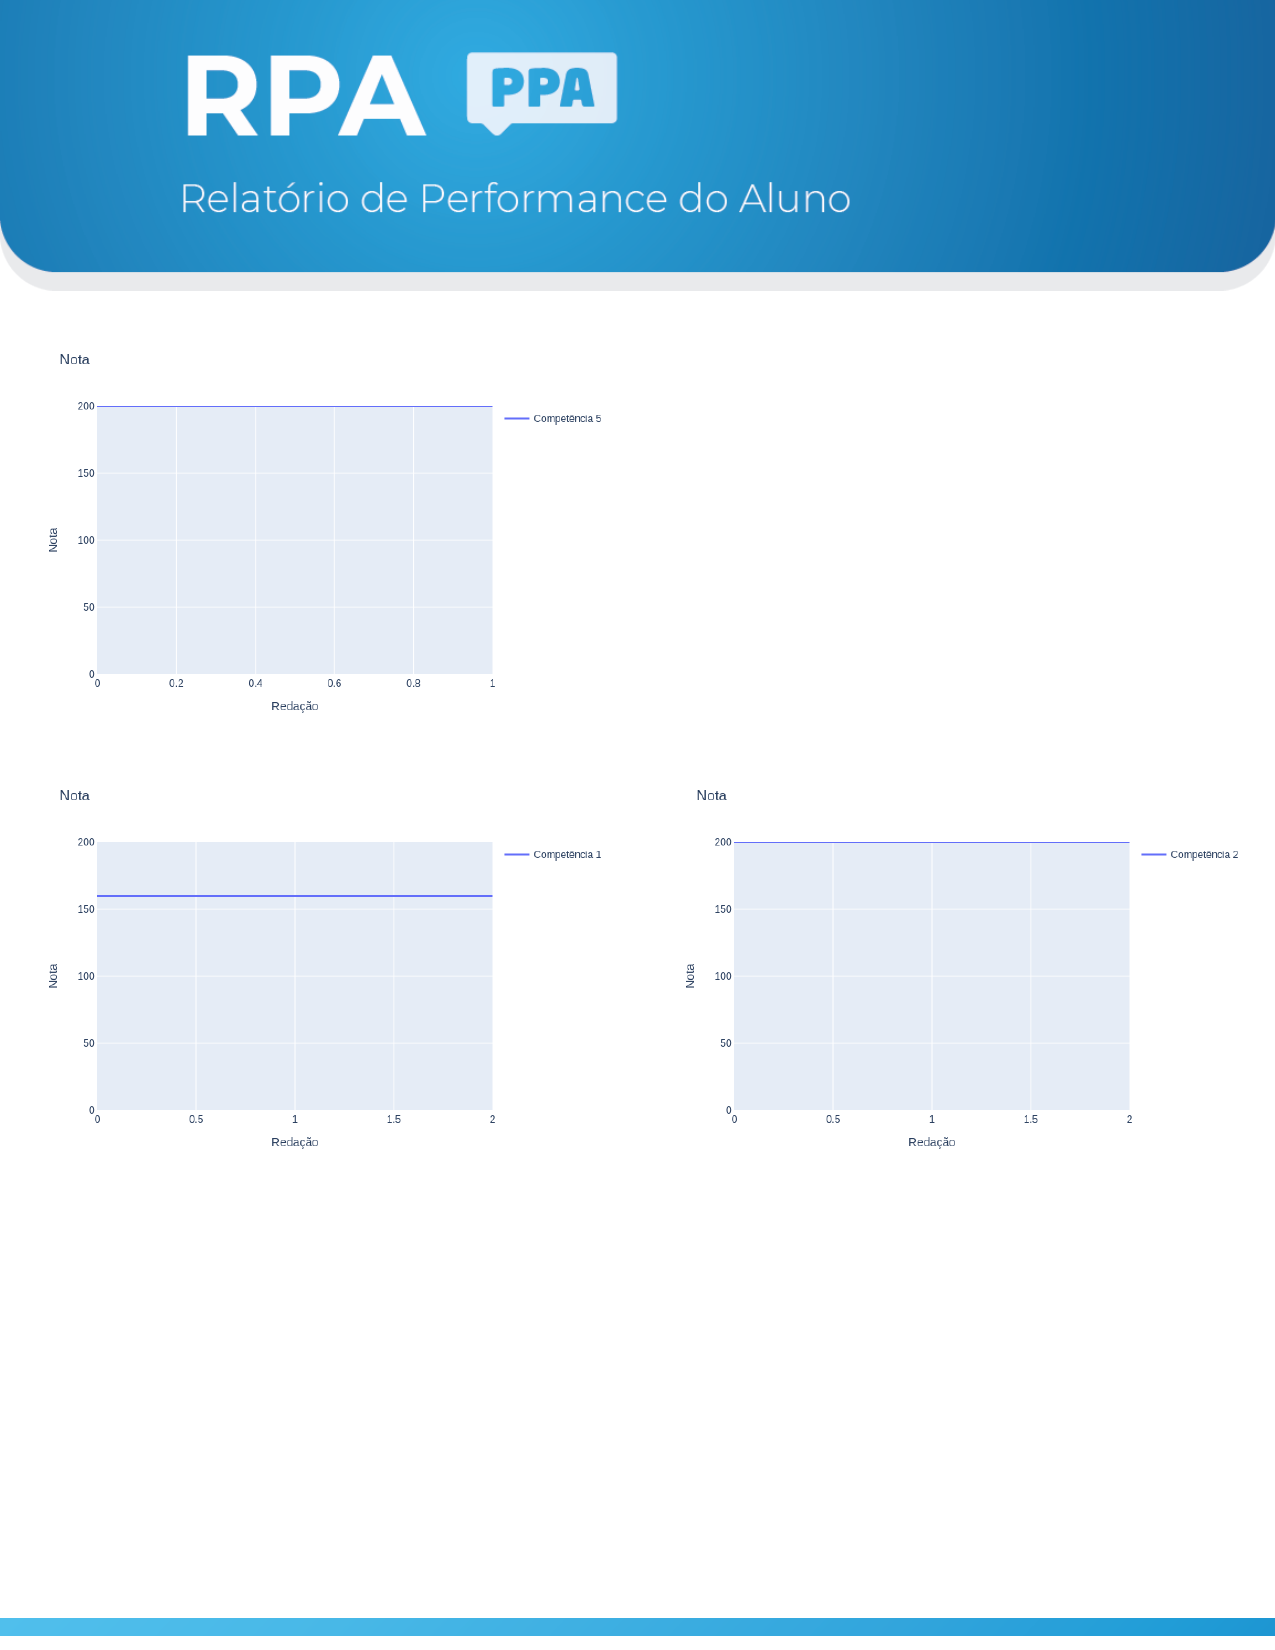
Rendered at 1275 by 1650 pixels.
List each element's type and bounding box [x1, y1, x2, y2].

picture [0, 1618, 1275, 1636]
table_header [638, 759, 1275, 1196]
table_header [0, 322, 1275, 759]
picture [30, 758, 615, 1177]
picture [30, 322, 615, 741]
picture [0, 0, 1275, 291]
picture [667, 758, 1253, 1177]
table_header [0, 759, 637, 1196]
